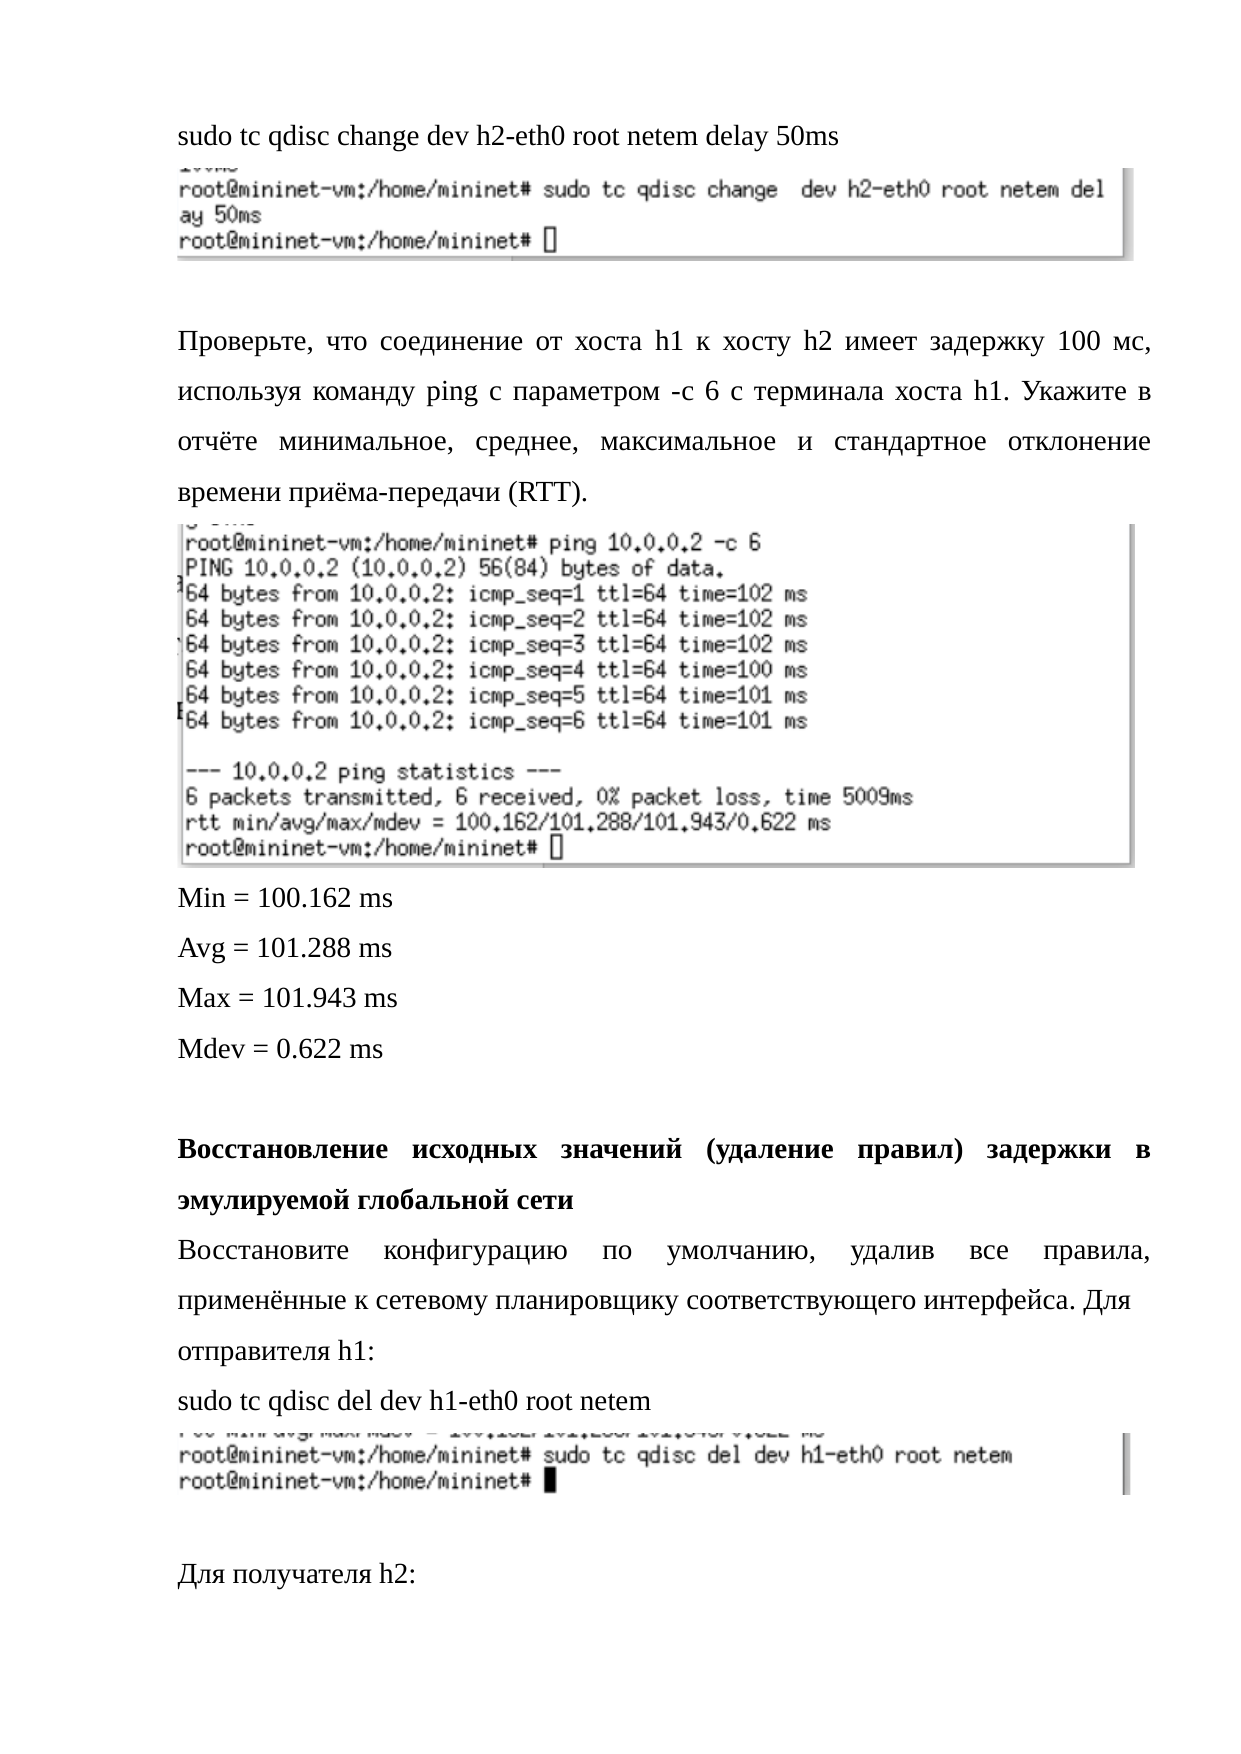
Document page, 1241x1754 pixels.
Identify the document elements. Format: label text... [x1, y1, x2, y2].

text Проверьте, что соединение от хоста h1 к хосту h2 имеет задержку 100 мс, используя команду ping с параметром -c 6 с терминала хоста h1. Укажите в отчёте минимальное, среднее, максимальное и стандартное отклонение времени приёма-передачи (RTT). [177, 323, 1152, 507]
text sudo tc qdisc del dev h1-eth0 root netem [177, 1383, 1152, 1417]
picture [177, 1433, 1131, 1495]
text Avg = 101.288 ms [177, 930, 1152, 964]
text Для получателя h2: [177, 1557, 1152, 1590]
text Восстановите конфигурацию по умолчанию, удалив все правила, применённые к сетевому планировщику соответствующего интерфейса. Для [177, 1232, 1152, 1316]
picture [177, 168, 1134, 261]
text sudo tc qdisc change dev h2-eth0 root netem delay 50ms [177, 118, 1152, 152]
text Max = 101.943 ms [177, 981, 1152, 1014]
text отправителя h1: [177, 1333, 1152, 1366]
text Mdev = 0.622 ms [177, 1031, 1152, 1064]
picture [177, 524, 1135, 868]
text Восстановление исходных значений (удаление правил) задержки в эмулируемой глобальной сети [177, 1132, 1152, 1215]
text Min = 100.162 ms [177, 880, 1152, 913]
